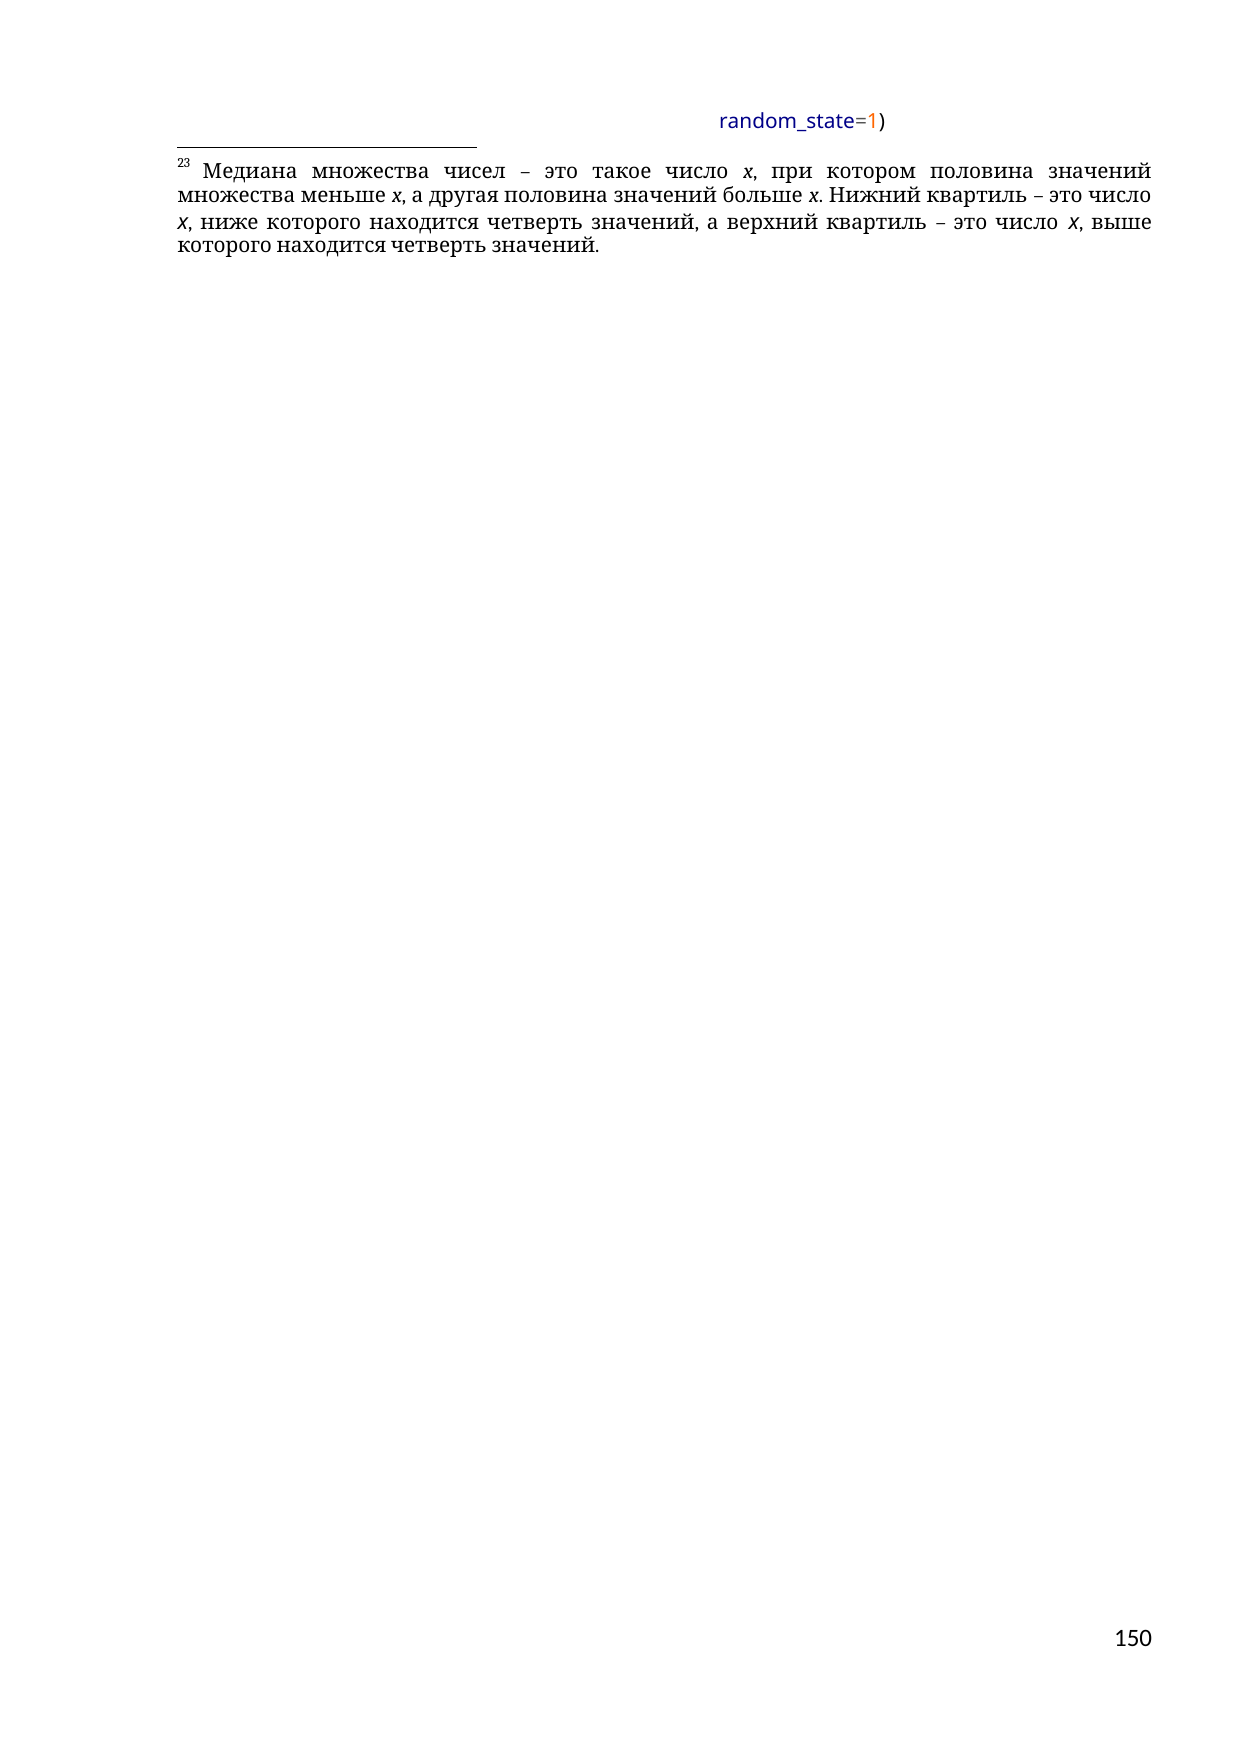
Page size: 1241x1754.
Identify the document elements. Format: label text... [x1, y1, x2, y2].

text 23 Медиана множества чисел – это такое число x, при котором половина значений множества меньше x, а другая половина значений больше x. Нижний квартиль – это число х, ниже которого находится четверть значений, а верхний квартиль – это число х, выше которого находится четверть значений. [177, 142, 1152, 258]
text random_state=1) [719, 108, 1240, 133]
